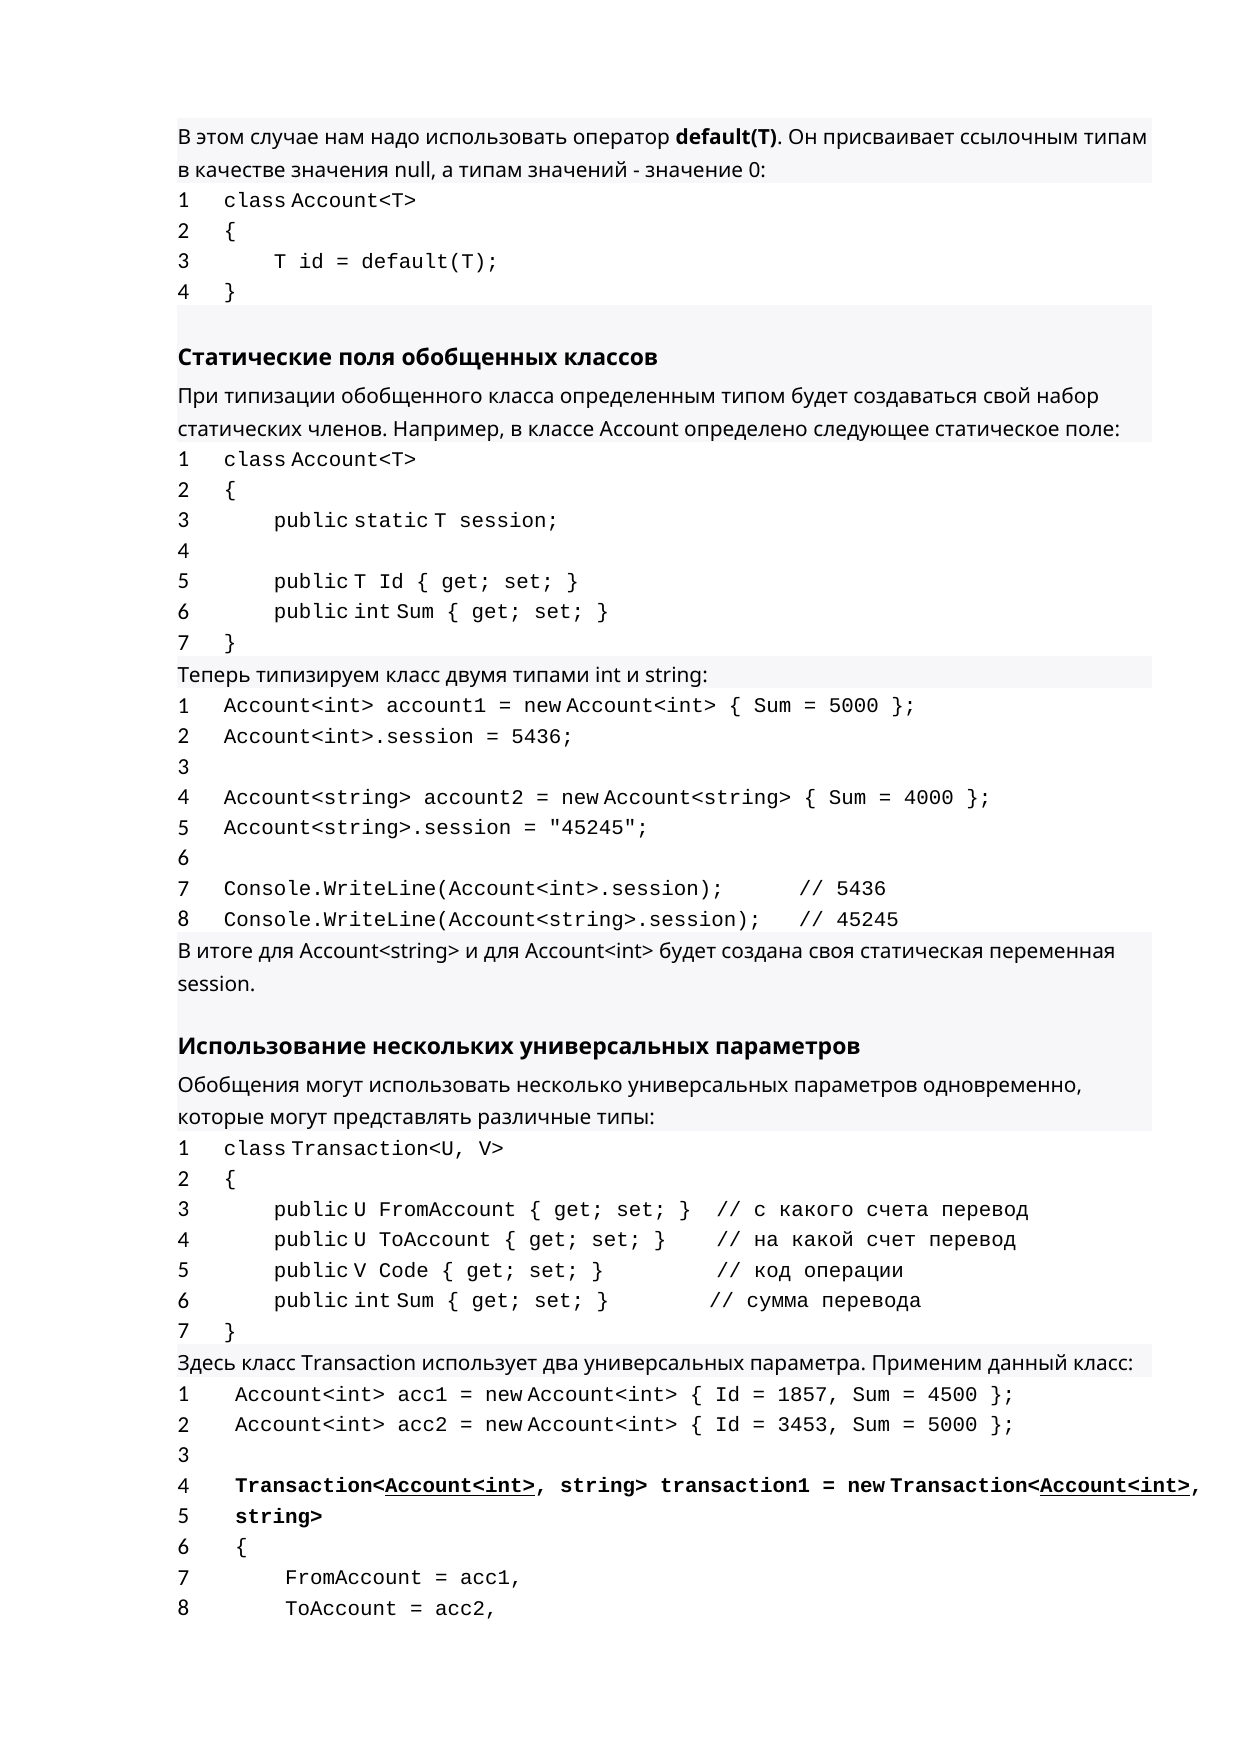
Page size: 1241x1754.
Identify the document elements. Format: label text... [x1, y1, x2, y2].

text В этом случае нам надо использовать оператор default(T). Он присваивает ссылочным типам в качестве значения null, а типам значений - значение 0: [177, 118, 1152, 183]
table_header class Transaction<U, V> { public U FromAccount { get; set; } // с какого счета перевод public U ToAccount { get; set; } // на какой счет перевод public V Code { get; set; } // код операции public int Sum { get; set; } // сумма перевода } [224, 1131, 1197, 1344]
text Обобщения могут использовать несколько универсальных параметров одновременно, которые могут представлять различные типы: [177, 1066, 1152, 1131]
table_header class Account<T> { public static T session; public T Id { get; set; } public int Sum { get; set; } } [224, 442, 1197, 656]
text При типизации обобщенного класса определенным типом будет создаваться свой набор статических членов. Например, в классе Account определено следующее статическое поле: [177, 377, 1152, 442]
table_header 1 2 3 4 5 6 7 8 [177, 688, 223, 932]
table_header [177, 1377, 235, 1621]
text Здесь класс Transaction использует два универсальных параметра. Применим данный класс: [177, 1344, 1152, 1377]
table_header Account<int> account1 = new Account<int> { Sum = 5000 }; Account<int>.session = 5436; Account<string> account2 = new Account<string> { Sum = 4000 }; Account<string>.session = "45245"; Console.WriteLine(Account<int>.session); // 5436 Console.WriteLine(Account<string>.session); // 45245 [224, 688, 1197, 932]
text Теперь типизируем класс двумя типами int и string: [177, 656, 1152, 688]
table_header 1 2 3 4 5 6 7 [177, 1131, 223, 1344]
table_header 1 2 3 4 [177, 183, 223, 305]
table_header 1 2 3 4 5 6 7 [177, 442, 223, 656]
subtitle Использование нескольких универсальных параметров [177, 1030, 1152, 1061]
subtitle Статические поля обобщенных классов [177, 341, 1152, 372]
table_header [235, 1377, 1215, 1621]
text В итоге для Account<string> и для Account<int> будет создана своя статическая переменная session. [177, 932, 1152, 997]
table_header class Account<T> { T id = default(T); } [224, 183, 1197, 305]
